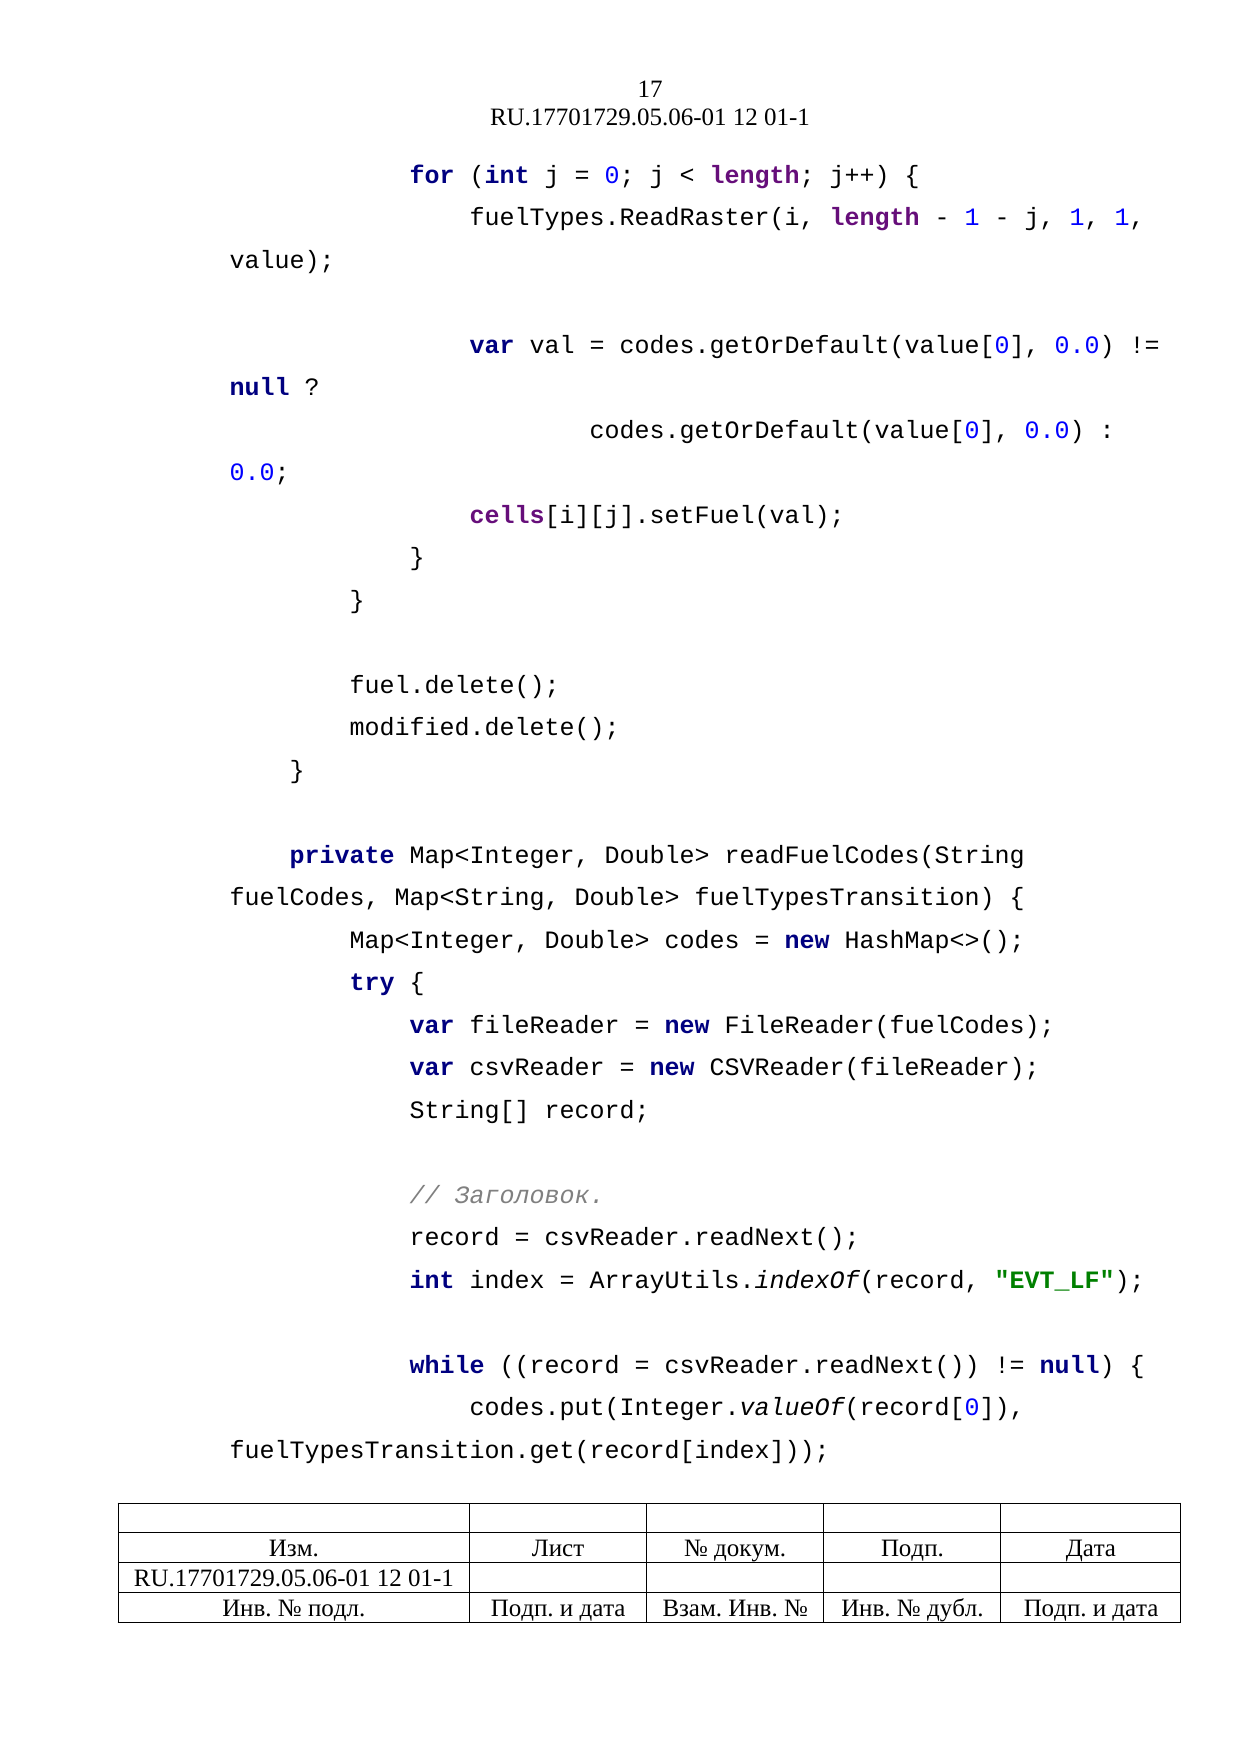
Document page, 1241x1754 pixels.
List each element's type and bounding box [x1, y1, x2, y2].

list [229, 162, 1181, 1466]
